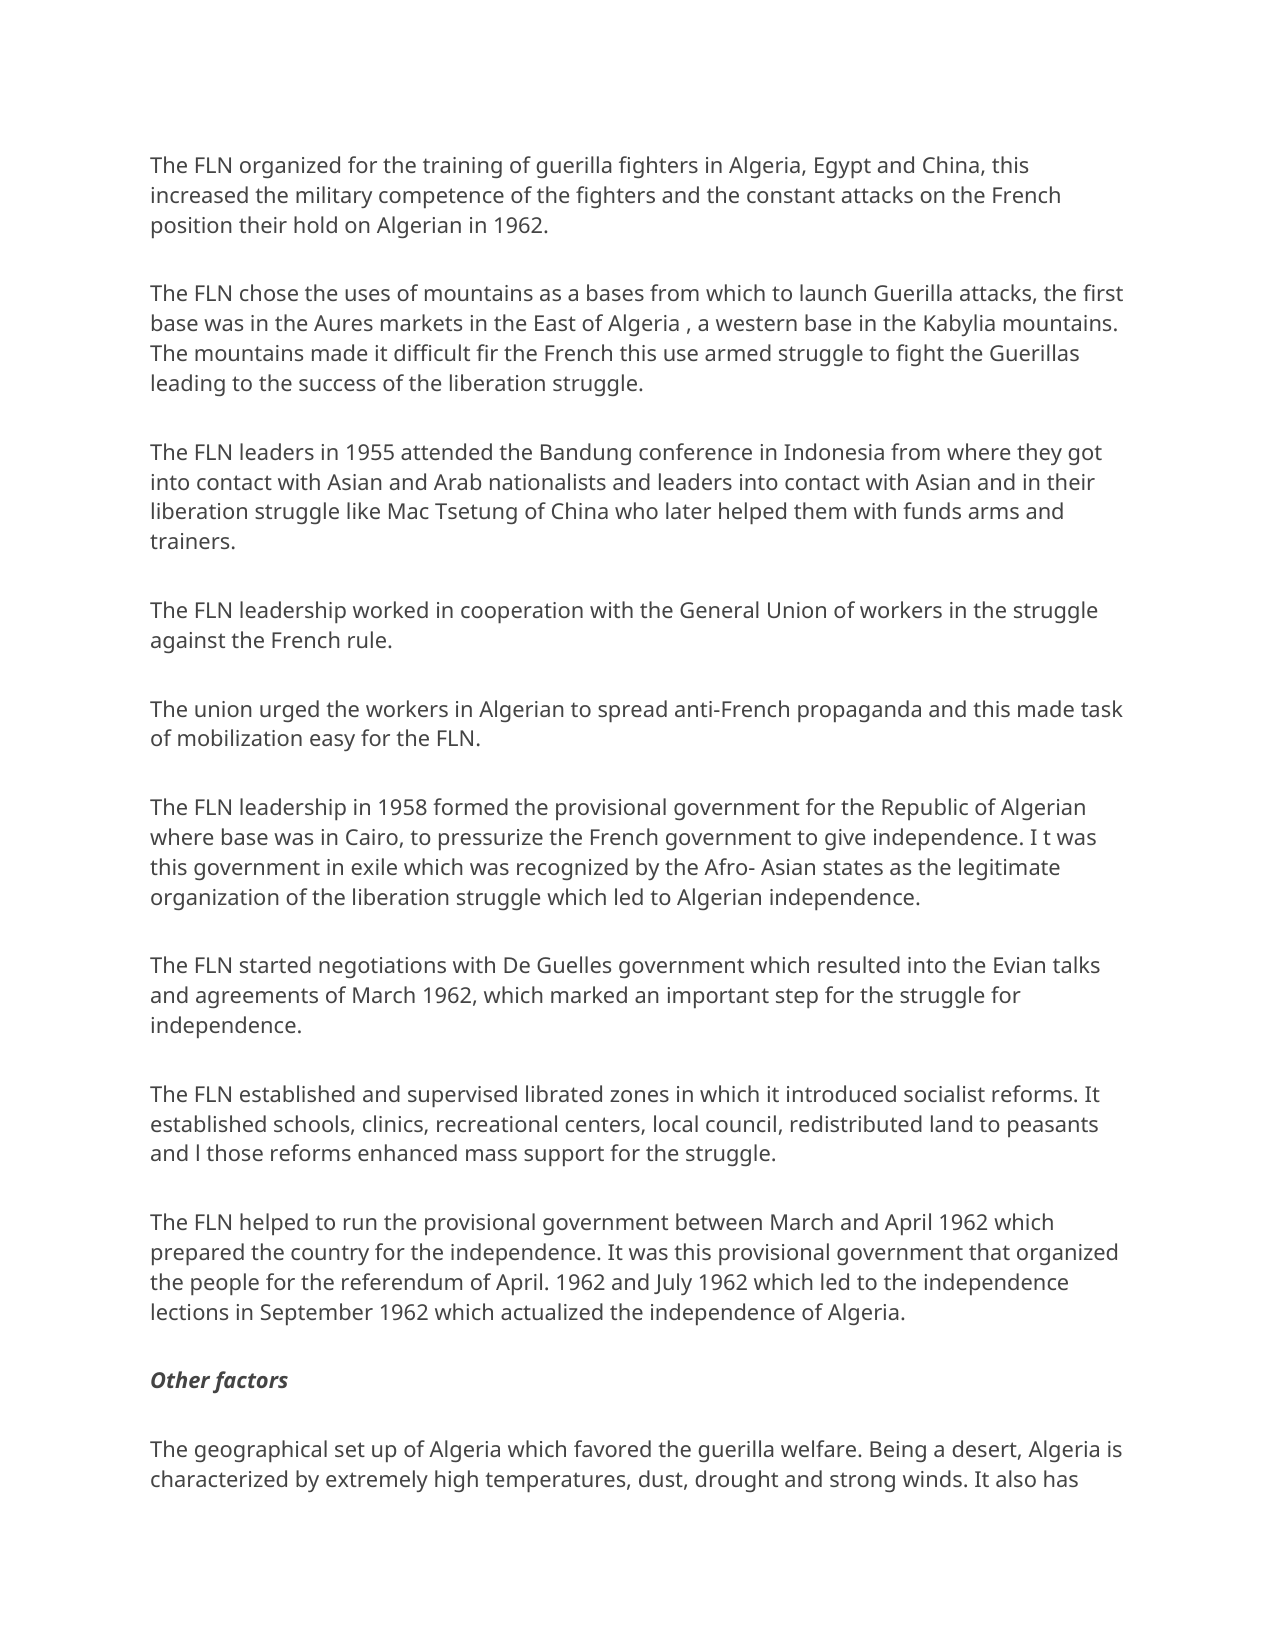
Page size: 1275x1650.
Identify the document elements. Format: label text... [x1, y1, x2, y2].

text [150, 1434, 1125, 1494]
text The FLN leaders in 1955 attended the Bandung conference in Indonesia from where they got into contact with Asian and Arab nationalists and leaders into contact with Asian and in their liberation struggle like Mac Tsetung of China who later helped them with funds arms and trainers. [150, 437, 1125, 556]
text The FLN helped to run the provisional government between March and April 1962 which prepared the country for the independence. It was this provisional government that organized the people for the referendum of April. 1962 and July 1962 which led to the independence lections in September 1962 which actualized the independence of Algeria. [150, 1207, 1125, 1326]
text The FLN leadership in 1958 formed the provisional government for the Republic of Algerian where base was in Cairo, to pressurize the French government to give independence. I t was this government in exile which was recognized by the Afro- Asian states as the legitimate organization of the liberation struggle which led to Algerian independence. [150, 792, 1125, 911]
text The union urged the workers in Algerian to spread anti-French propaganda and this made task of mobilization easy for the FLN. [150, 693, 1125, 753]
text The FLN organized for the training of guerilla fighters in Algeria, Egypt and China, this increased the military competence of the fighters and the constant attacks on the French position their hold on Algerian in 1962. [150, 150, 1125, 239]
text The FLN established and supervised librated zones in which it introduced socialist reforms. It established schools, clinics, recreational centers, local council, redistributed land to peasants and l those reforms enhanced mass support for the struggle. [150, 1079, 1125, 1168]
text Other factors [150, 1366, 1125, 1395]
text The FLN leadership worked in cooperation with the General Union of workers in the struggle against the French rule. [150, 595, 1125, 654]
text The FLN started negotiations with De Guelles government which resulted into the Evian talks and agreements of March 1962, which marked an important step for the struggle for independence. [150, 950, 1125, 1040]
text The FLN chose the uses of mountains as a bases from which to launch Guerilla attacks, the first base was in the Aures markets in the East of Algeria , a western base in the Kabylia mountains. The mountains made it difficult fir the French this use armed struggle to fight the Guerillas leading to the success of the liberation struggle. [150, 278, 1125, 398]
